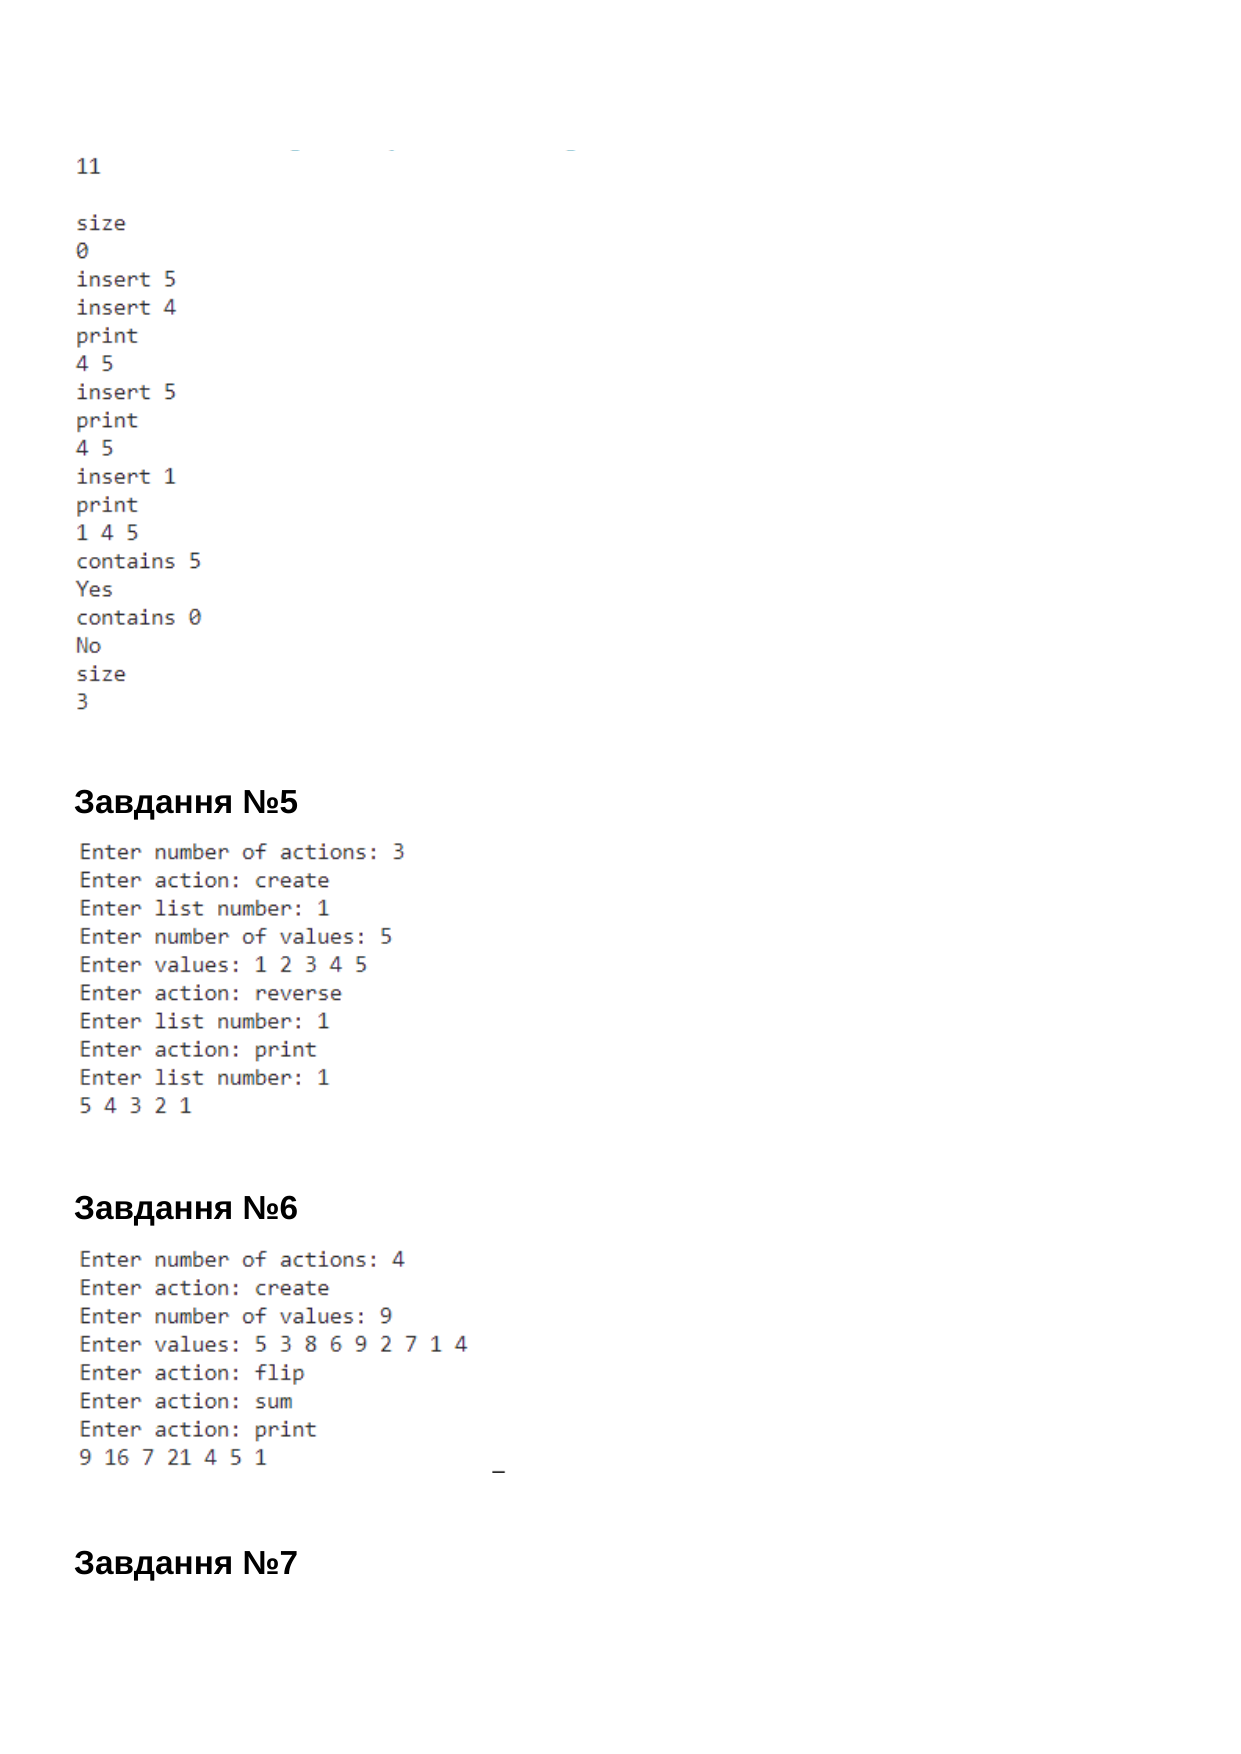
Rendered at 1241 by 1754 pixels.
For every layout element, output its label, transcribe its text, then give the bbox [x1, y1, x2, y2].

text Завдання №7 [74, 1543, 1165, 1581]
picture [73, 1245, 765, 1473]
text Завдання №6 [74, 1188, 1165, 1227]
picture [73, 150, 671, 711]
text Завдання №5 [74, 782, 1165, 820]
picture [73, 839, 560, 1118]
